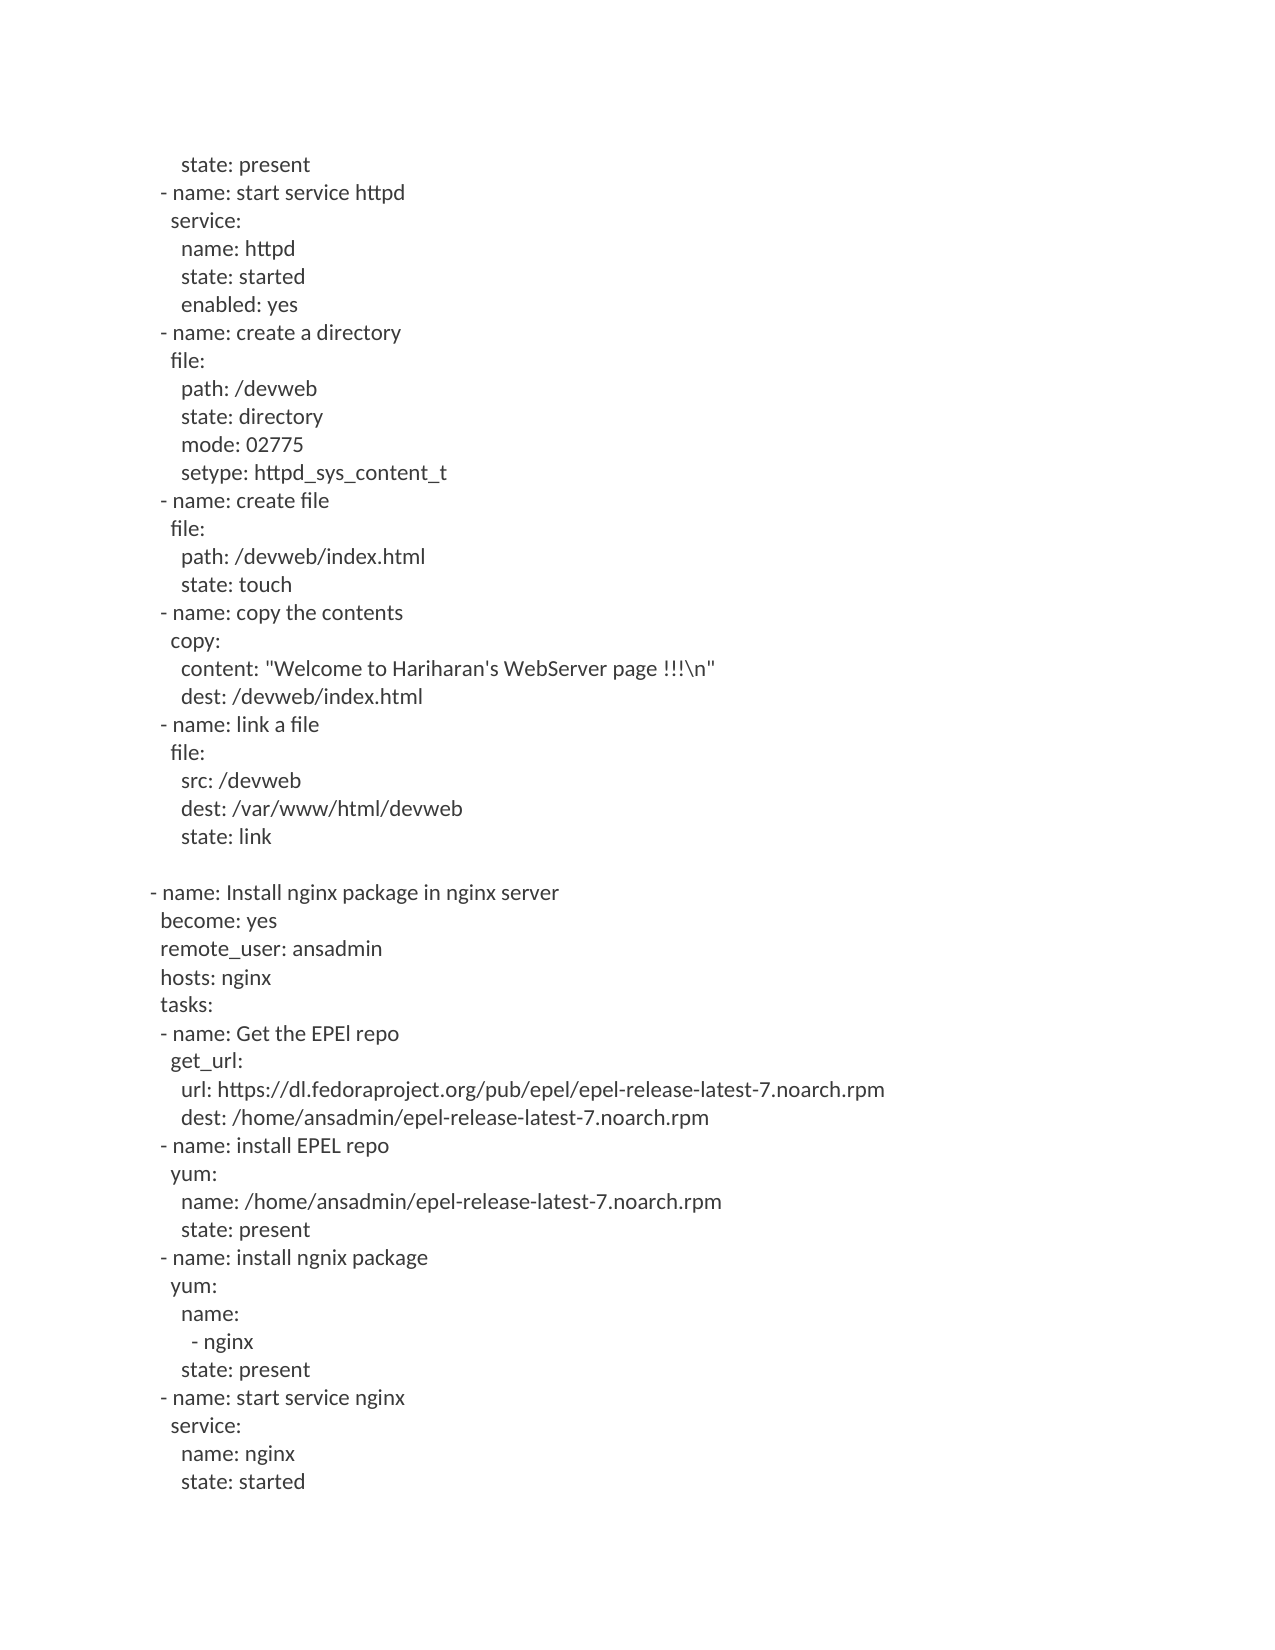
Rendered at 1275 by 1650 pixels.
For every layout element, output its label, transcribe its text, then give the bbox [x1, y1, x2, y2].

text - name: create a directory [150, 318, 1125, 346]
text - name: install ngnix package [150, 1243, 1125, 1271]
text state: started [150, 262, 1125, 290]
text dest: /var/www/html/devweb [150, 794, 1125, 822]
text url: https://dl.fedoraproject.org/pub/epel/epel-release-latest-7.noarch.rpm [150, 1075, 1125, 1103]
text - name: copy the contents [150, 598, 1125, 626]
text name: /home/ansadmin/epel-release-latest-7.noarch.rpm [150, 1187, 1125, 1215]
text - name: Install nginx package in nginx server [150, 878, 1125, 907]
text file: [150, 346, 1125, 374]
text src: /devweb [150, 766, 1125, 794]
text dest: /home/ansadmin/epel-release-latest-7.noarch.rpm [150, 1103, 1125, 1131]
text - nginx [150, 1327, 1125, 1355]
text copy: [150, 626, 1125, 654]
text name: nginx [150, 1439, 1125, 1467]
text - name: create file [150, 486, 1125, 514]
text dest: /devweb/index.html [150, 682, 1125, 710]
text - name: start service nginx [150, 1383, 1125, 1411]
text state: present [150, 150, 1125, 178]
text - name: link a file [150, 710, 1125, 738]
text get_url: [150, 1047, 1125, 1075]
text path: /devweb/index.html [150, 542, 1125, 570]
text service: [150, 206, 1125, 234]
text - name: install EPEL repo [150, 1131, 1125, 1159]
text mode: 02775 [150, 430, 1125, 458]
text tasks: [150, 991, 1125, 1019]
text state: started [150, 1467, 1125, 1495]
text file: [150, 738, 1125, 766]
text name: [150, 1299, 1125, 1327]
text service: [150, 1411, 1125, 1439]
text path: /devweb [150, 374, 1125, 402]
text state: directory [150, 402, 1125, 430]
text hosts: nginx [150, 963, 1125, 991]
text file: [150, 514, 1125, 542]
text content: "Welcome to Hariharan's WebServer page !!!\n" [150, 654, 1125, 682]
text yum: [150, 1159, 1125, 1187]
text - name: Get the EPEl repo [150, 1019, 1125, 1047]
text become: yes [150, 907, 1125, 934]
text setype: httpd_sys_content_t [150, 458, 1125, 486]
text - name: start service httpd [150, 178, 1125, 206]
text remote_user: ansadmin [150, 934, 1125, 963]
text state: present [150, 1215, 1125, 1243]
text enabled: yes [150, 290, 1125, 318]
text state: link [150, 822, 1125, 851]
text yum: [150, 1271, 1125, 1299]
text name: httpd [150, 234, 1125, 262]
text state: touch [150, 570, 1125, 598]
text state: present [150, 1355, 1125, 1383]
